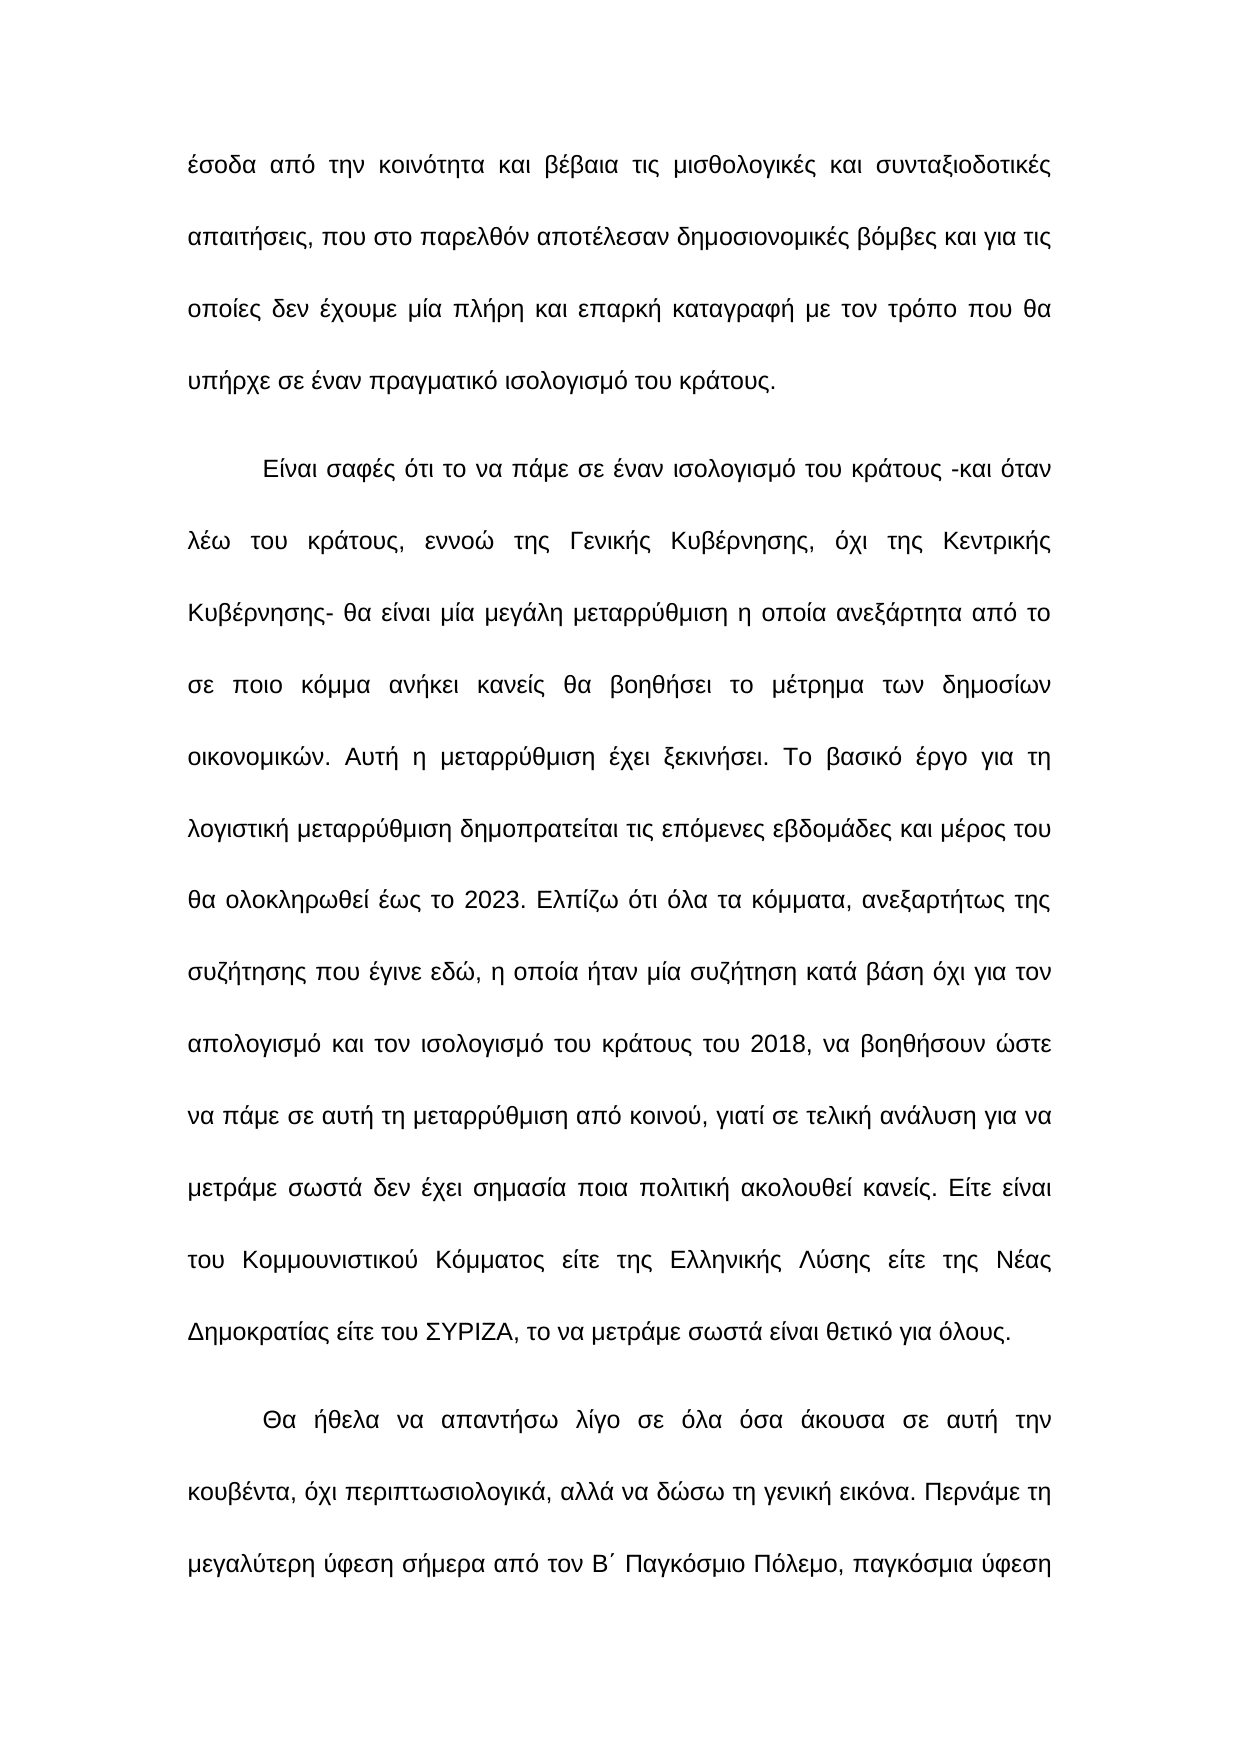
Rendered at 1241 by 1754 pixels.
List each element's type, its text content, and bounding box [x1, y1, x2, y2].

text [187, 1405, 1053, 1578]
text Είναι σαφές ότι το να πάμε σε έναν ισολογισμό του κράτους -και όταν λέω του κράτους, εννοώ της Γενικής Κυβέρνησης, όχι της Κεντρικής Κυβέρνησης- θα είναι μία μεγάλη μεταρρύθμιση η οποία ανεξάρτητα από το σε ποιο κόμμα ανήκει κανείς θα βοηθήσει το μέτρημα των δημοσίων οικονομικών. Αυτή η μεταρρύθμιση έχει ξεκινήσει. Το βασικό έργο για τη λογιστική μεταρρύθμιση δημοπρατείται τις επόμενες εβδομάδες και μέρος του θα ολοκληρωθεί έως το 2023. Ελπίζω ότι όλα τα κόμματα, ανεξαρτήτως της συζήτησης που έγινε εδώ, η οποία ήταν μία συζήτηση κατά βάση όχι για τον απολογισμό και τον ισολογισμό του κράτους του 2018, να βοηθήσουν ώστε να πάμε σε αυτή τη μεταρρύθμιση από κοινού, γιατί σε τελική ανάλυση για να μετράμε σωστά δεν έχει σημασία ποια πολιτική ακολουθεί κανείς. Είτε είναι του Κομμουνιστικού Κόμματος είτε της Ελληνικής Λύσης είτε της Νέας Δημοκρατίας είτε του ΣΥΡΙΖΑ, το να μετράμε σωστά είναι θετικό για όλους. [187, 454, 1053, 1345]
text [187, 150, 1053, 394]
